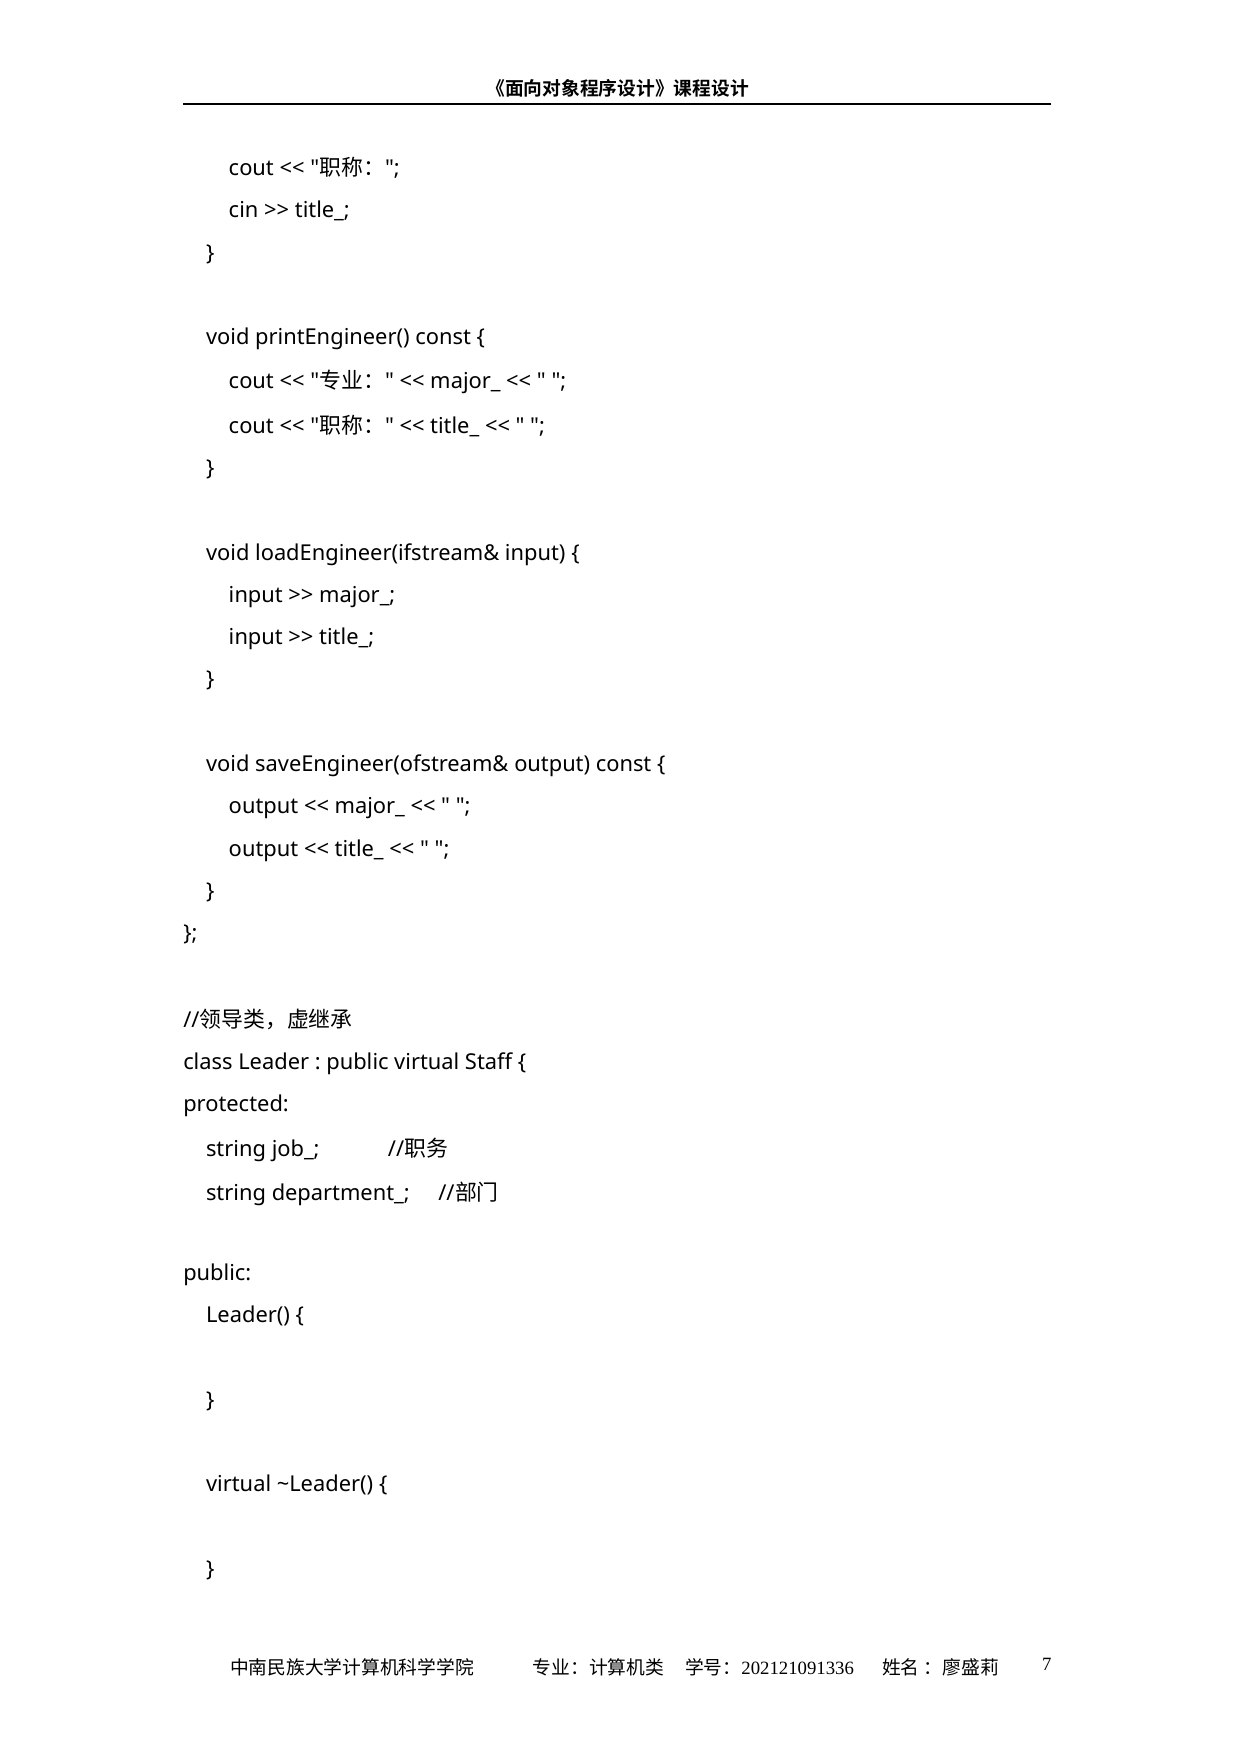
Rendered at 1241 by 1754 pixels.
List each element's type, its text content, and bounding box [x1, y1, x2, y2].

text } [183, 452, 1051, 482]
text output << title_ << " "; [183, 833, 1051, 862]
text cout << "职称："; [183, 150, 1051, 182]
text input >> major_; [183, 579, 1051, 609]
text }; [183, 917, 1051, 947]
text input >> title_; [183, 621, 1051, 651]
text } [183, 875, 1051, 905]
text } [183, 1553, 1051, 1583]
text class Leader : public virtual Staff { [183, 1046, 1051, 1076]
text Leader() { [183, 1299, 1051, 1329]
text } [183, 237, 1051, 266]
text cout << "专业：" << major_ << " "; [183, 363, 1051, 395]
text protected: [183, 1088, 1051, 1118]
text void loadEngineer(ifstream& input) { [183, 537, 1051, 566]
text //领导类，虚继承 [183, 1002, 1051, 1033]
text virtual ~Leader() { [183, 1468, 1051, 1498]
text void saveEngineer(ofstream& output) const { [183, 748, 1051, 778]
text output << major_ << " "; [183, 790, 1051, 820]
text } [183, 1384, 1051, 1413]
text string department_; //部门 [183, 1175, 1051, 1207]
text public: [183, 1257, 1051, 1287]
text string job_; //职务 [183, 1131, 1051, 1162]
text } [183, 663, 1051, 693]
text cin >> title_; [183, 194, 1051, 224]
text cout << "职称：" << title_ << " "; [183, 408, 1051, 439]
text void printEngineer() const { [183, 321, 1051, 351]
